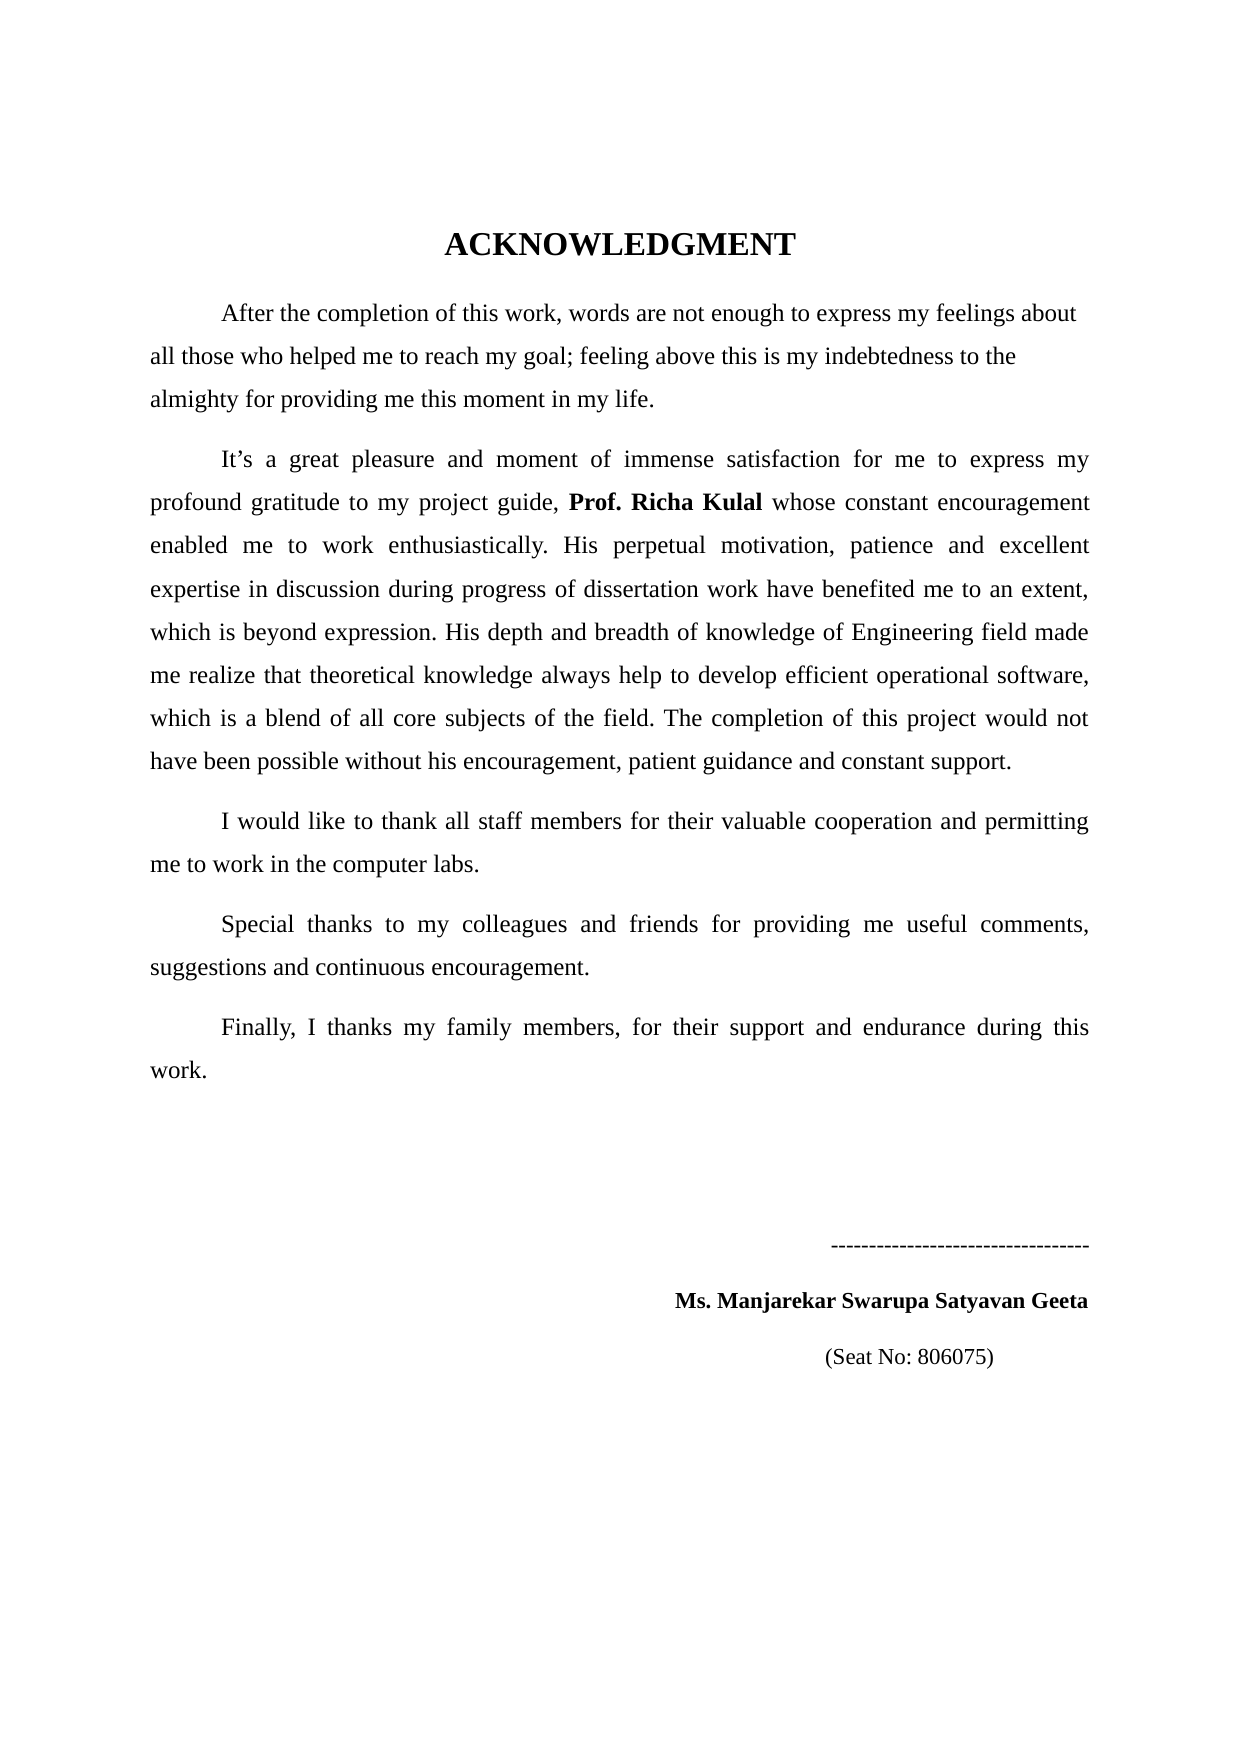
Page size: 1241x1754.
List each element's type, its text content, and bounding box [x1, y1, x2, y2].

text ACKNOWLEDGMENT [150, 224, 1090, 262]
text I would like to thank all staff members for their valuable cooperation and permitting me to work in the computer labs. [150, 806, 1090, 878]
text It’s a great pleasure and moment of immense satisfaction for me to express my profound gratitude to my project guide, Prof. Richa Kulal whose constant encouragement enabled me to work enthusiastically. His perpetual motivation, patience and excellent expertise in discussion during progress of dissertation work have benefited me to an extent, which is beyond expression. His depth and breadth of knowledge of Engineering field made me realize that theoretical knowledge always help to develop efficient operational software, which is a blend of all core subjects of the field. The completion of this project would not have been possible without his encouragement, patient guidance and constant support. [150, 444, 1090, 775]
text Ms. Manjarekar Swarupa Satyavan Geeta [675, 1287, 1090, 1313]
text After the completion of this work, words are not enough to express my feelings about all those who helped me to reach my goal; feeling above this is my indebtedness to the almighty for providing me this moment in my life. [150, 298, 1090, 413]
text Finally, I thanks my family members, for their support and endurance during this work. [150, 1012, 1090, 1084]
text Special thanks to my colleagues and friends for providing me useful comments, suggestions and continuous encouragement. [150, 909, 1090, 981]
text ---------------------------------- [150, 1231, 1090, 1257]
text (Seat No: 806075) [750, 1343, 1090, 1369]
